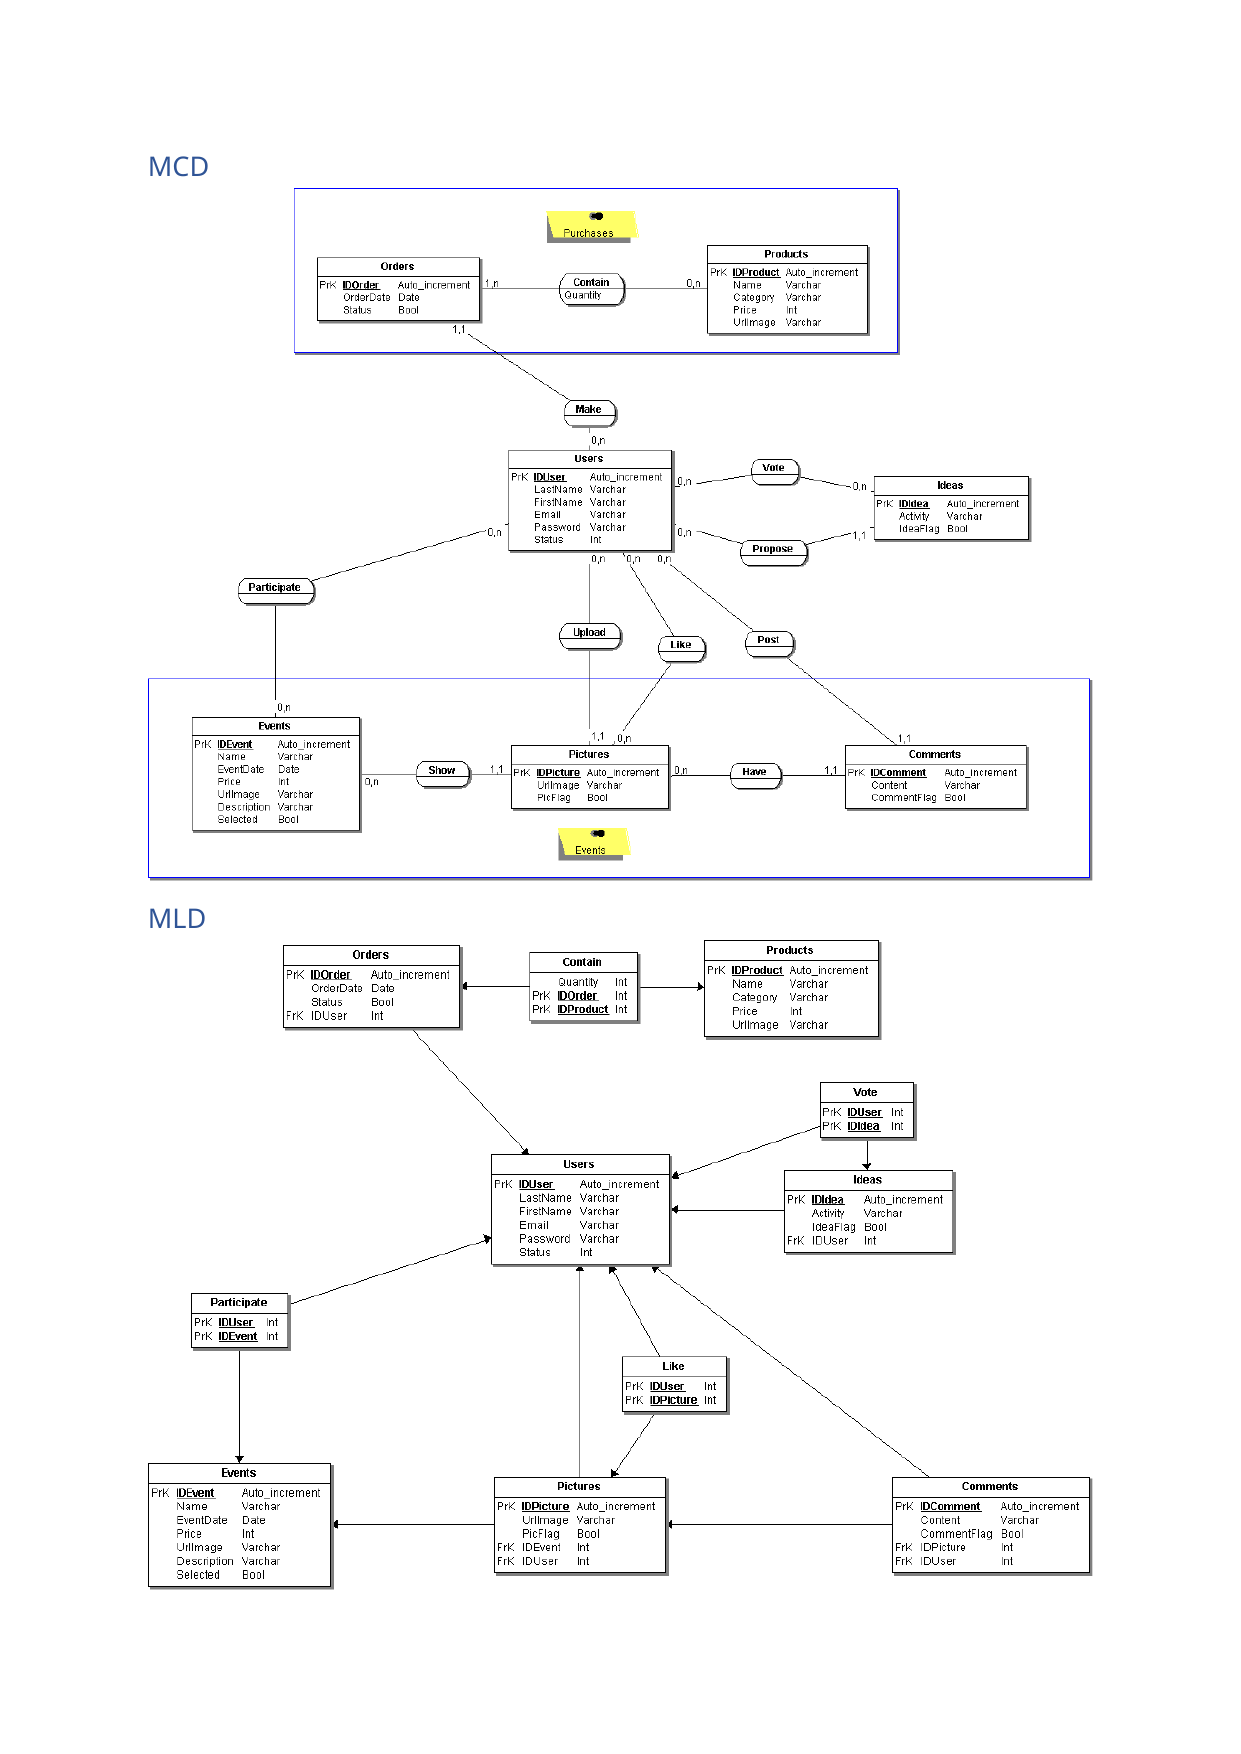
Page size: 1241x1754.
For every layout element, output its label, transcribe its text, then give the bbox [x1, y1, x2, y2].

subtitle MCD [148, 148, 1093, 184]
subtitle MLD [148, 900, 1093, 937]
picture [147, 939, 1093, 1590]
picture [147, 187, 1093, 881]
